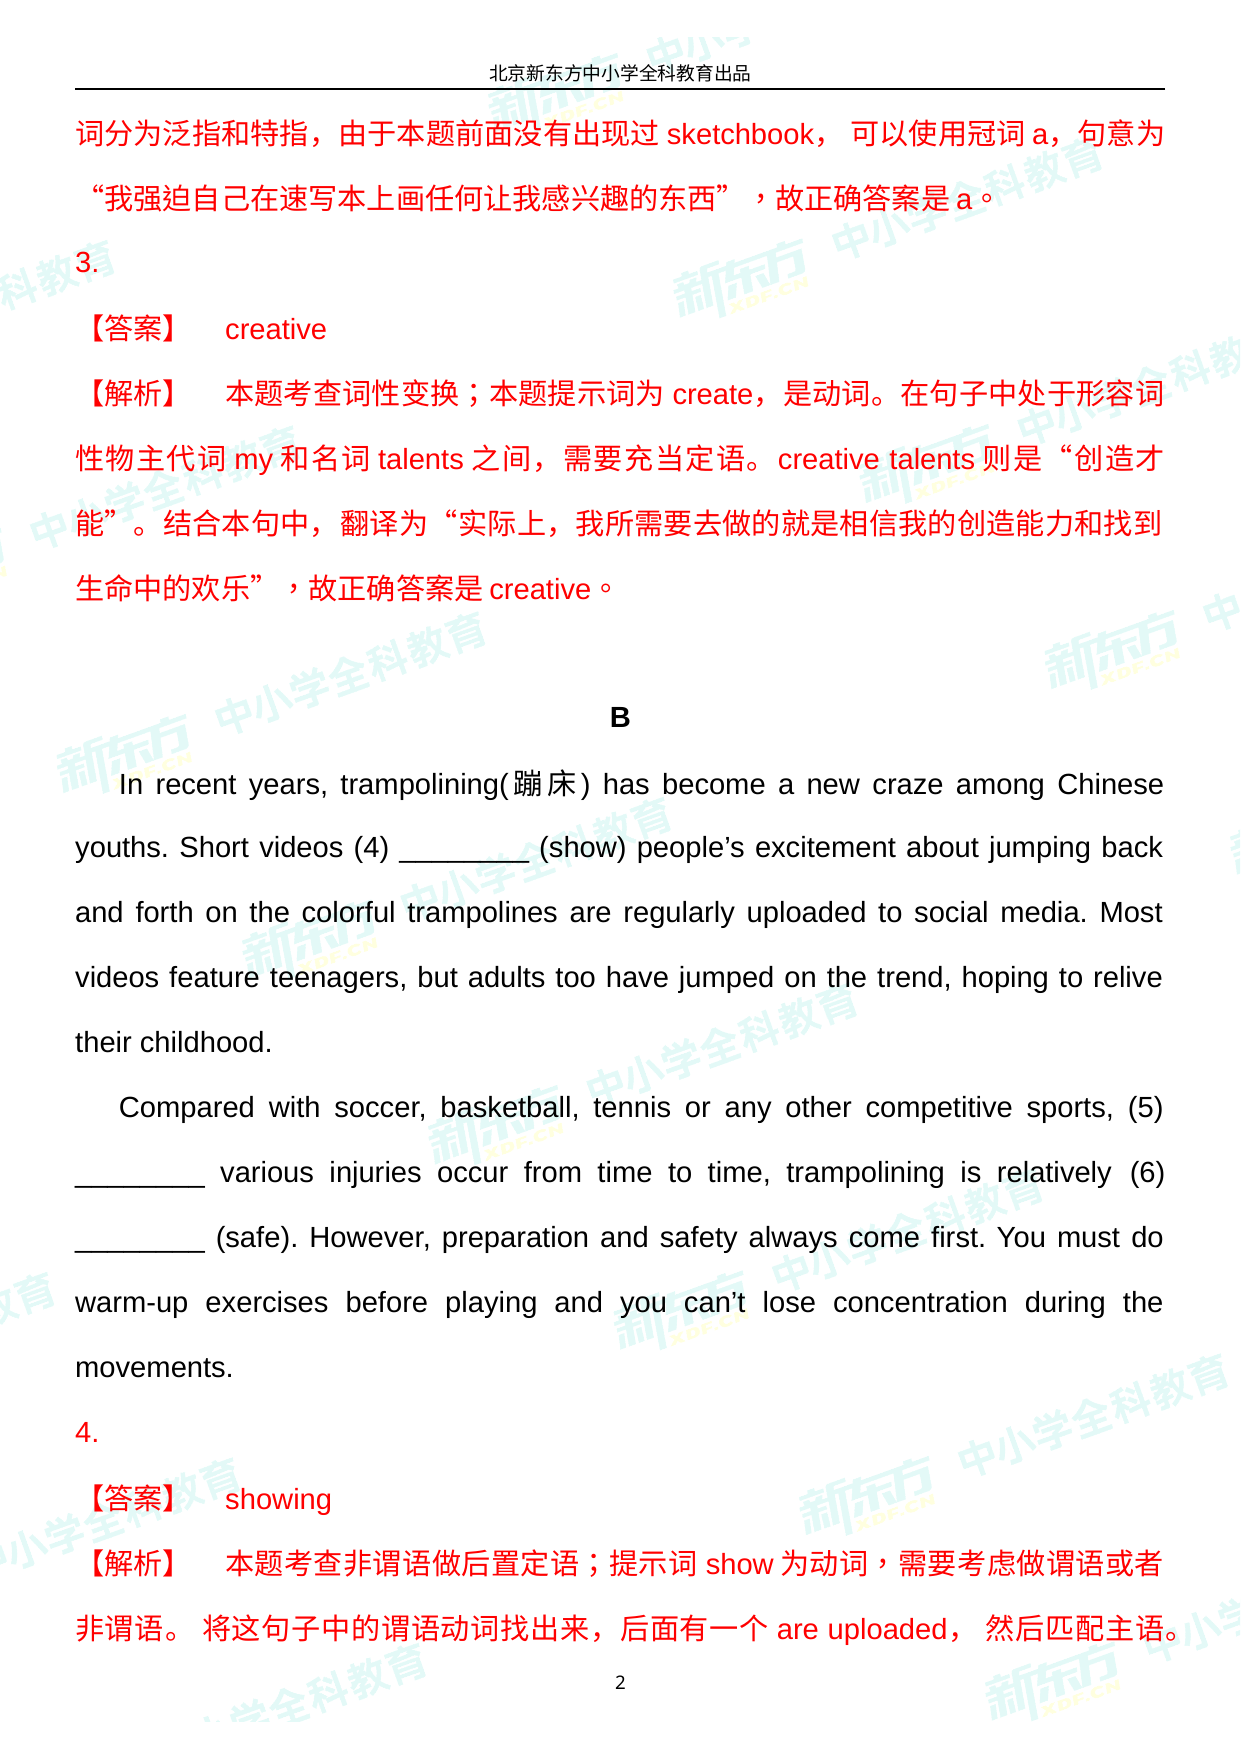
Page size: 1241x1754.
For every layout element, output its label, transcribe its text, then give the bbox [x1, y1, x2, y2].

text 【答案】 showing [75, 1464, 1165, 1529]
text 3. [75, 229, 1165, 294]
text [75, 1529, 1165, 1659]
text 4. [75, 1399, 1165, 1464]
text 【解析】 本题考查词性变换；本题提示词为create，是动词。在句子中处于形容词性物主代词my和名词talents之间，需要充当定语。creative talents则是“创造才能”。结合本句中，翻译为“实际上，我所需要去做的就是相信我的创造能力和找到生命中的欢乐”，故正确答案是creative。 [75, 359, 1165, 619]
text Compared with soccer, basketball, tennis or any other competitive sports, (5) ________ various injuries occur from time to time, trampolining is relatively (6) ________ (safe). However, preparation and safety always come first. You must do warm-up exercises before playing and you can’t lose concentration during the movements. [75, 1074, 1165, 1399]
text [75, 99, 1165, 229]
text 【答案】 creative [75, 294, 1165, 359]
text B [75, 684, 1165, 749]
text In recent years, trampolining(蹦床) has become a new craze among Chinese youths. Short videos (4) ________ (show) people’s excitement about jumping back and forth on the colorful trampolines are regularly uploaded to social media. Most videos feature teenagers, but adults too have jumped on the trend, hoping to relive their childhood. [75, 749, 1165, 1074]
